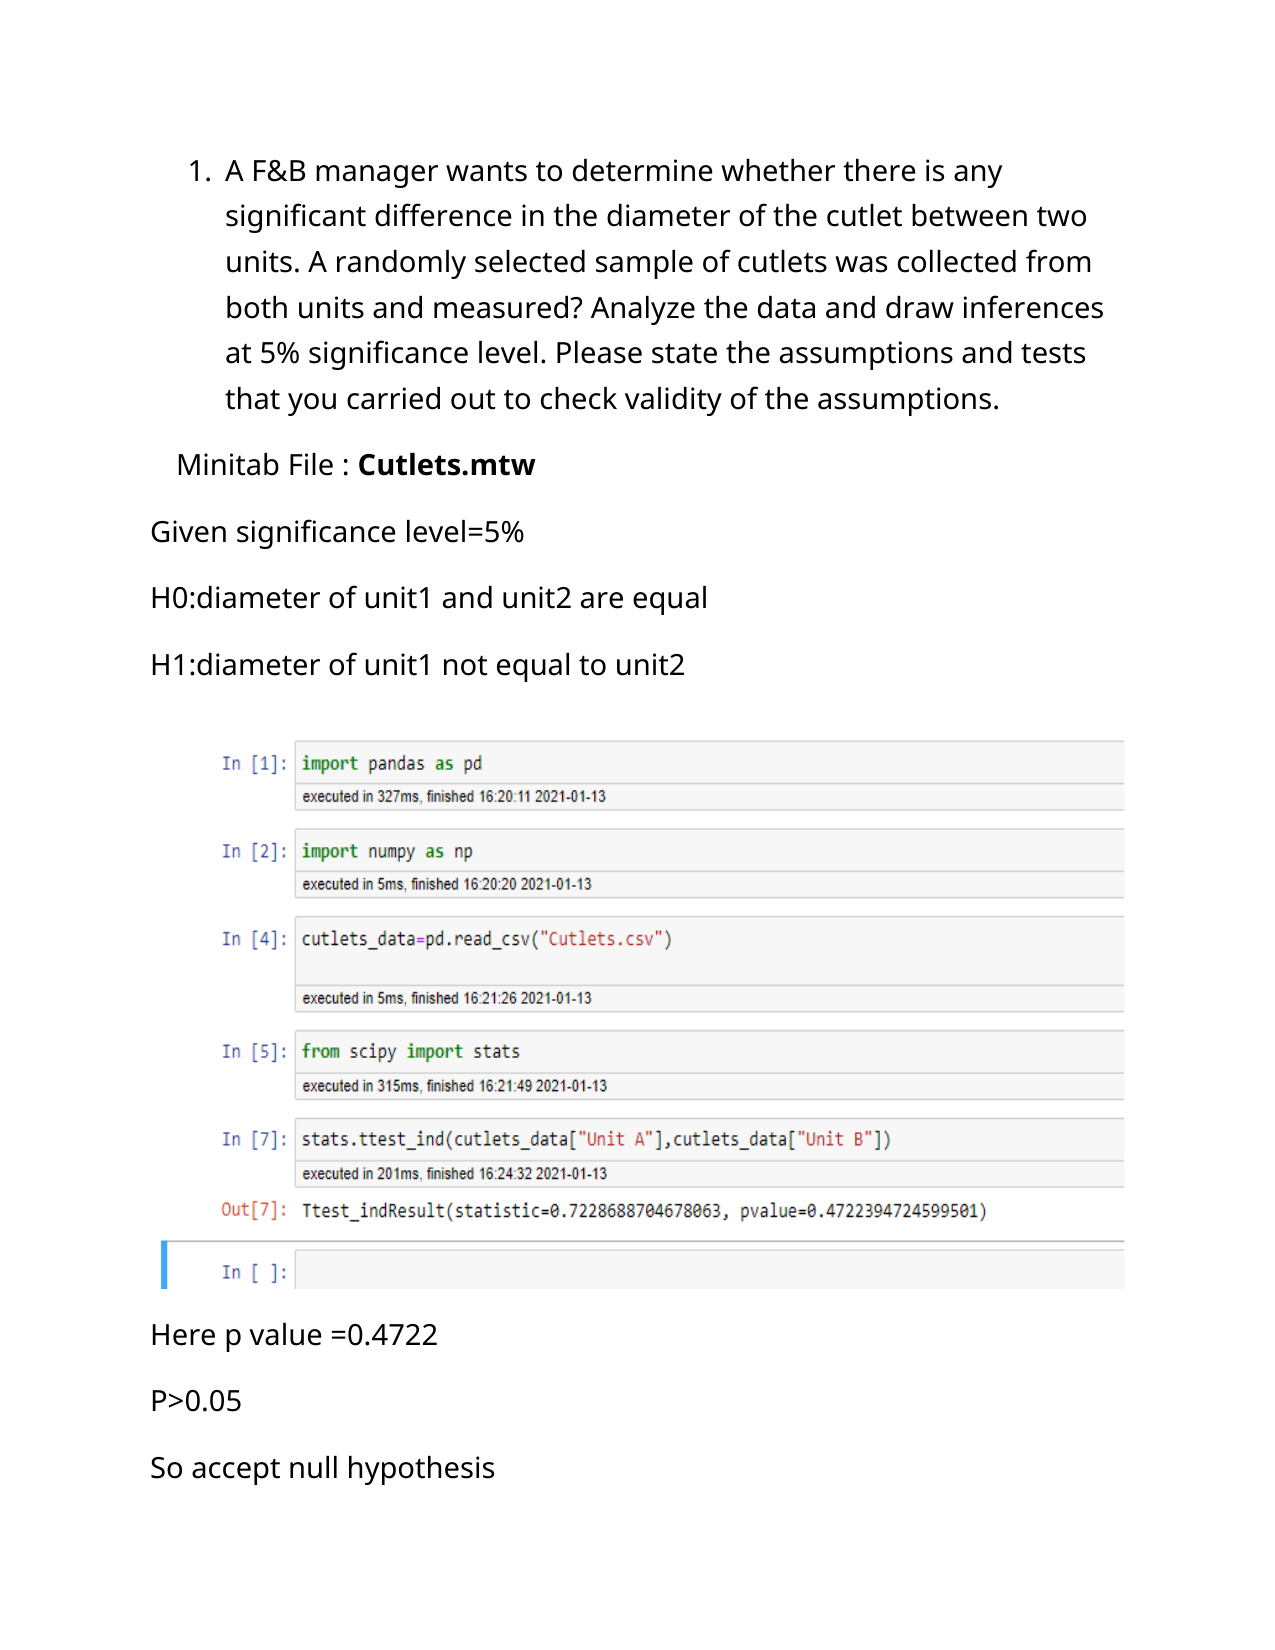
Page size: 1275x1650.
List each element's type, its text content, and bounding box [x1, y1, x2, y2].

text Minitab File : Cutlets.mtw [150, 444, 1125, 484]
text P>0.05 [150, 1380, 1125, 1420]
text Here p value =0.4722 [150, 1314, 1125, 1354]
list A F&B manager wants to determine whether there is any significant difference in the diameter of the cutlet between two units. A randomly selected sample of cutlets was collected from both units and measured? Analyze the data and draw inferences at 5% significance level. Please state the assumptions and tests that you carried out to check validity of the assumptions. [187, 150, 1125, 418]
text Given significance level=5% [150, 511, 1125, 551]
text H0:diameter of unit1 and unit2 are equal [150, 577, 1125, 617]
text So accept null hypothesis [150, 1447, 1125, 1487]
picture [150, 710, 1125, 1289]
text H1:diameter of unit1 not equal to unit2 [150, 644, 1125, 684]
